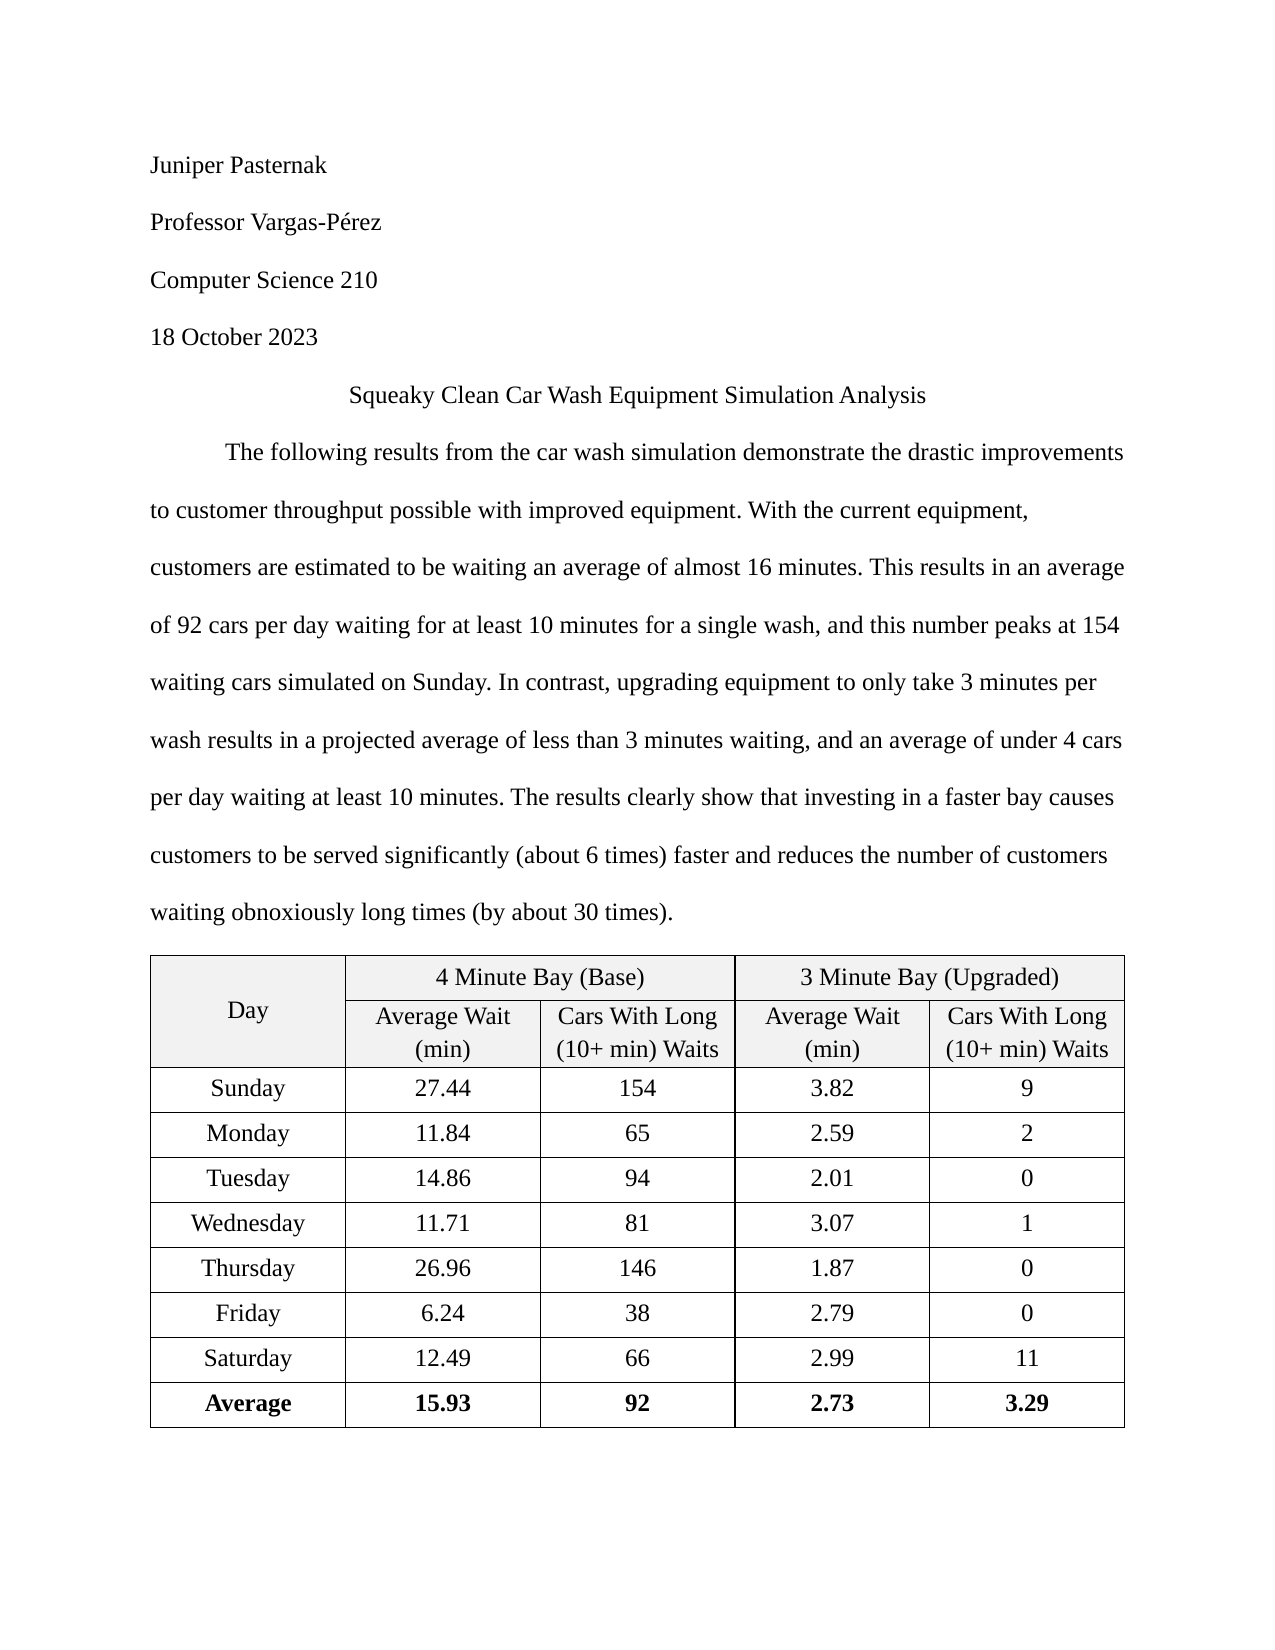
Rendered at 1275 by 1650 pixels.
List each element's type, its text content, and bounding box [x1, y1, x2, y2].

text Professor Vargas-Pérez [150, 207, 1125, 236]
table_cell 2.59 [736, 1113, 929, 1157]
table_cell 9 [930, 1068, 1124, 1112]
table_cell 12.49 [346, 1338, 540, 1382]
table_cell 0 [930, 1293, 1124, 1337]
table_cell 81 [541, 1203, 734, 1247]
table_cell 2.99 [736, 1338, 929, 1382]
table_cell 66 [541, 1338, 734, 1382]
table_cell 15.93 [346, 1383, 540, 1427]
table_cell Wednesday [151, 1203, 345, 1247]
table_cell 92 [541, 1383, 734, 1427]
text Squeaky Clean Car Wash Equipment Simulation Analysis [150, 380, 1125, 409]
table_cell Saturday [151, 1338, 345, 1382]
table_cell 27.44 [346, 1068, 540, 1112]
table_cell Cars With Long (10+ min) Waits [930, 1001, 1124, 1067]
table_header 4 Minute Bay (Base) [346, 956, 734, 1000]
table_cell 3.82 [736, 1068, 929, 1112]
table_cell 3.07 [736, 1203, 929, 1247]
table_cell Average [151, 1383, 345, 1427]
table_cell 146 [541, 1248, 734, 1292]
table_cell 1 [930, 1203, 1124, 1247]
table_cell 3.29 [930, 1383, 1124, 1427]
table_cell 65 [541, 1113, 734, 1157]
table_cell 2.01 [736, 1158, 929, 1202]
text The following results from the car wash simulation demonstrate the drastic improvements to customer throughput possible with improved equipment. With the current equipment, customers are estimated to be waiting an average of almost 16 minutes. This results in an average of 92 cars per day waiting for at least 10 minutes for a single wash, and this number peaks at 154 waiting cars simulated on Sunday. In contrast, upgrading equipment to only take 3 minutes per wash results in a projected average of less than 3 minutes waiting, and an average of under 4 cars per day waiting at least 10 minutes. The results clearly show that investing in a faster bay causes customers to be served significantly (about 6 times) faster and reduces the number of customers waiting obnoxiously long times (by about 30 times). [150, 437, 1125, 926]
table_cell Cars With Long (10+ min) Waits [541, 1001, 734, 1067]
table_cell 11.71 [346, 1203, 540, 1247]
text Juniper Pasternak [150, 150, 1125, 179]
table_cell Friday [151, 1293, 345, 1337]
table_cell Sunday [151, 1068, 345, 1112]
table_cell 94 [541, 1158, 734, 1202]
table_cell 1.87 [736, 1248, 929, 1292]
table_cell Average Wait (min) [346, 1001, 540, 1067]
table_cell Tuesday [151, 1158, 345, 1202]
table_cell 14.86 [346, 1158, 540, 1202]
table_cell 11.84 [346, 1113, 540, 1157]
table_cell 26.96 [346, 1248, 540, 1292]
table_cell 6.24 [346, 1293, 540, 1337]
table_cell 11 [930, 1338, 1124, 1382]
table_cell 0 [930, 1158, 1124, 1202]
table_cell 0 [930, 1248, 1124, 1292]
text 18 October 2023 [150, 322, 1125, 351]
table_header Day [151, 956, 345, 1067]
table_cell Monday [151, 1113, 345, 1157]
table_cell Average Wait (min) [736, 1001, 929, 1067]
table_cell 2 [930, 1113, 1124, 1157]
table_cell Thursday [151, 1248, 345, 1292]
table_header 3 Minute Bay (Upgraded) [736, 956, 1124, 1000]
table_cell 38 [541, 1293, 734, 1337]
table_cell 2.73 [736, 1383, 929, 1427]
text Computer Science 210 [150, 265, 1125, 294]
table_cell 2.79 [736, 1293, 929, 1337]
table_cell 154 [541, 1068, 734, 1112]
